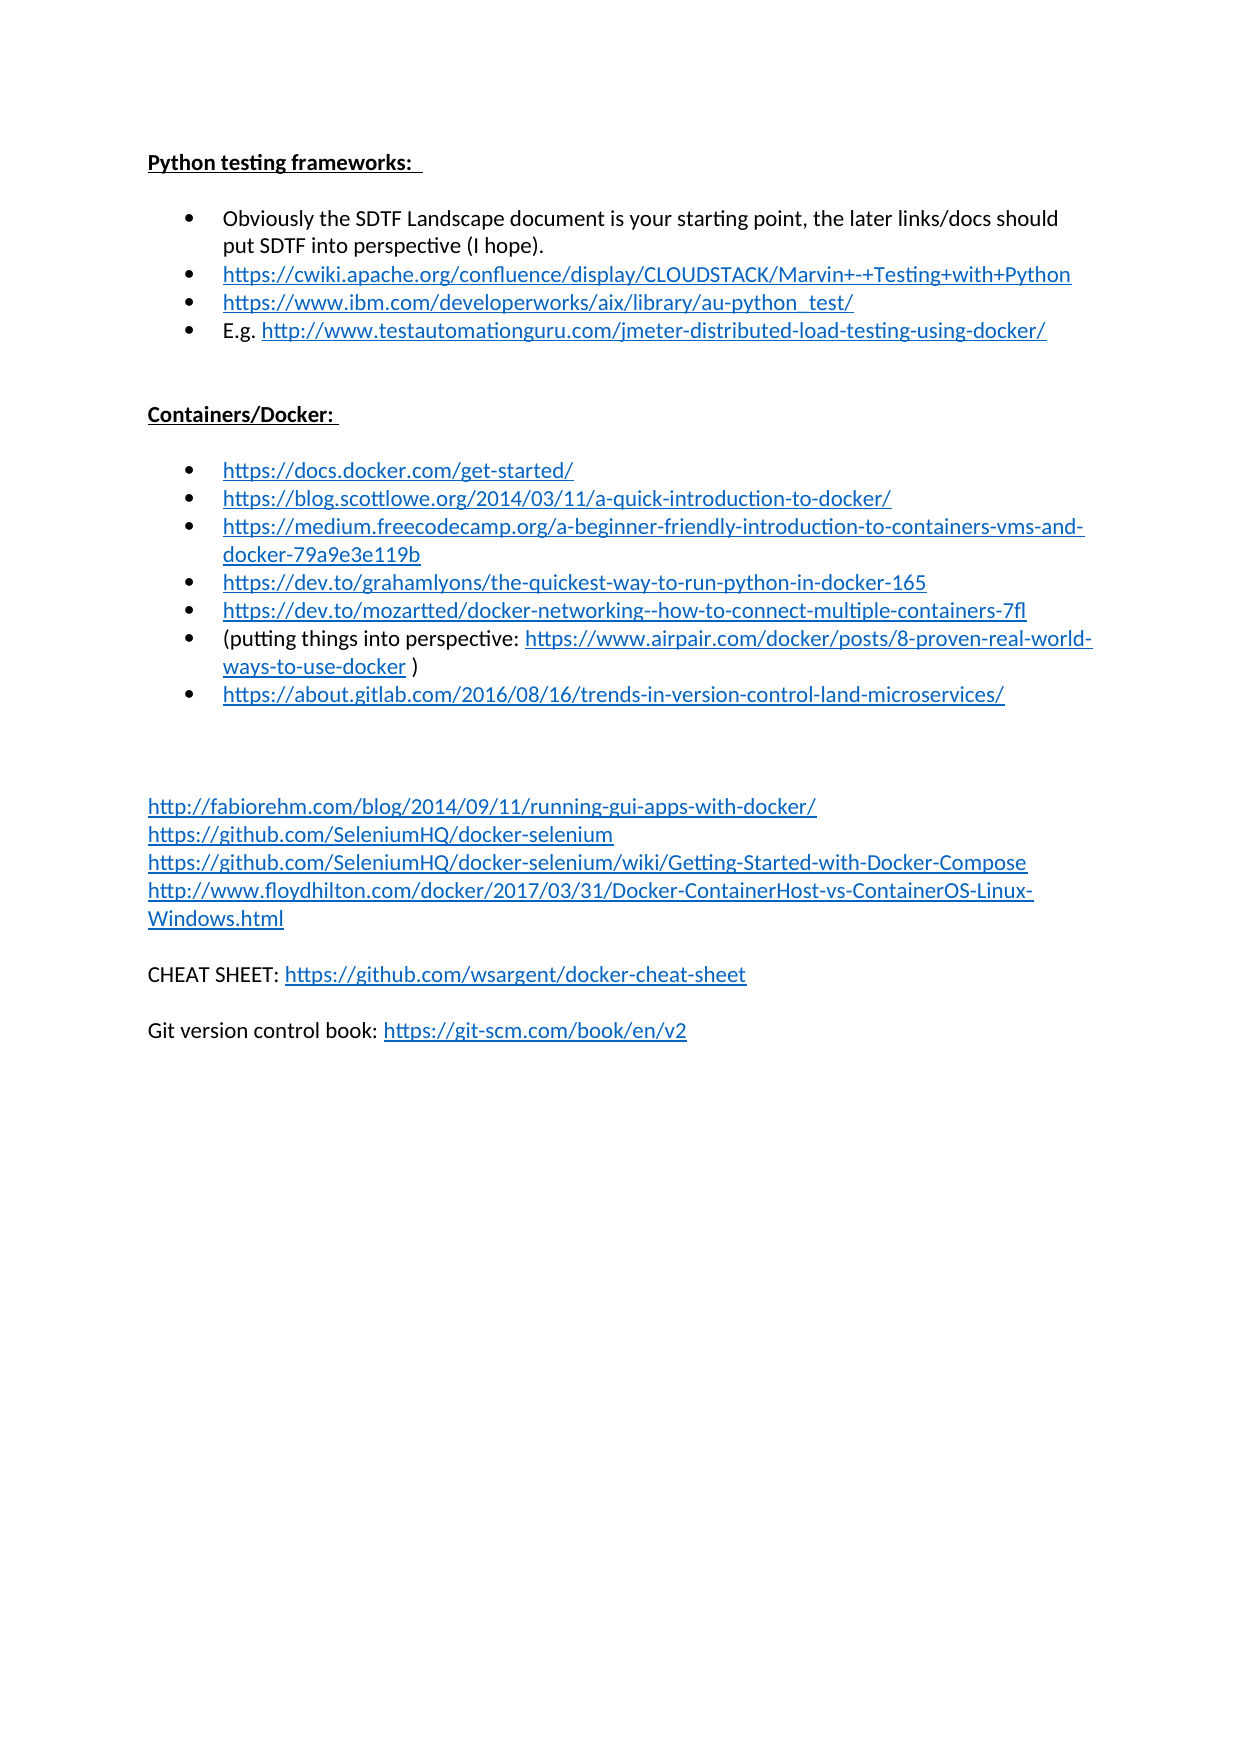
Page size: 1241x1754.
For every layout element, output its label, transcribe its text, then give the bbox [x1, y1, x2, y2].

list https://medium.freecodecamp.org/a-beginner-friendly-introduction-to-containers-vms-and-docker-79a9e3e119b [185, 512, 1093, 568]
text http://www.floydhilton.com/docker/2017/03/31/Docker-ContainerHost-vs-ContainerOS-Linux-Windows.html [148, 876, 1093, 932]
list https://www.ibm.com/developerworks/aix/library/au-python_test/ [185, 288, 1093, 316]
list https://about.gitlab.com/2016/08/16/trends-in-version-control-land-microservices/ [185, 680, 1093, 708]
list https://dev.to/mozartted/docker-networking--how-to-connect-multiple-containers-7fl [185, 596, 1093, 624]
list https://blog.scottlowe.org/2014/03/11/a-quick-introduction-to-docker/ [185, 484, 1093, 512]
text CHEAT SHEET: https://github.com/wsargent/docker-cheat-sheet [148, 960, 1093, 988]
text Python testing frameworks: [148, 148, 1093, 176]
list E.g. http://www.testautomationguru.com/jmeter-distributed-load-testing-using-docker/ [185, 316, 1093, 344]
list https://dev.to/grahamlyons/the-quickest-way-to-run-python-in-docker-165 [185, 568, 1093, 596]
text Containers/Docker: [148, 400, 1093, 428]
list (putting things into perspective: https://www.airpair.com/docker/posts/8-proven-real-world-ways-to-use-docker ) [185, 624, 1093, 680]
list https://docs.docker.com/get-started/ [185, 456, 1093, 484]
list Obviously the SDTF Landscape document is your starting point, the later links/docs should put SDTF into perspective (I hope). [185, 204, 1093, 260]
text https://github.com/SeleniumHQ/docker-selenium/wiki/Getting-Started-with-Docker-Compose [148, 848, 1093, 876]
text http://fabiorehm.com/blog/2014/09/11/running-gui-apps-with-docker/ [148, 792, 1093, 820]
text https://github.com/SeleniumHQ/docker-selenium [148, 820, 1093, 848]
text Git version control book: https://git-scm.com/book/en/v2 [148, 1016, 1093, 1044]
list https://cwiki.apache.org/confluence/display/CLOUDSTACK/Marvin+-+Testing+with+Python [185, 260, 1093, 288]
